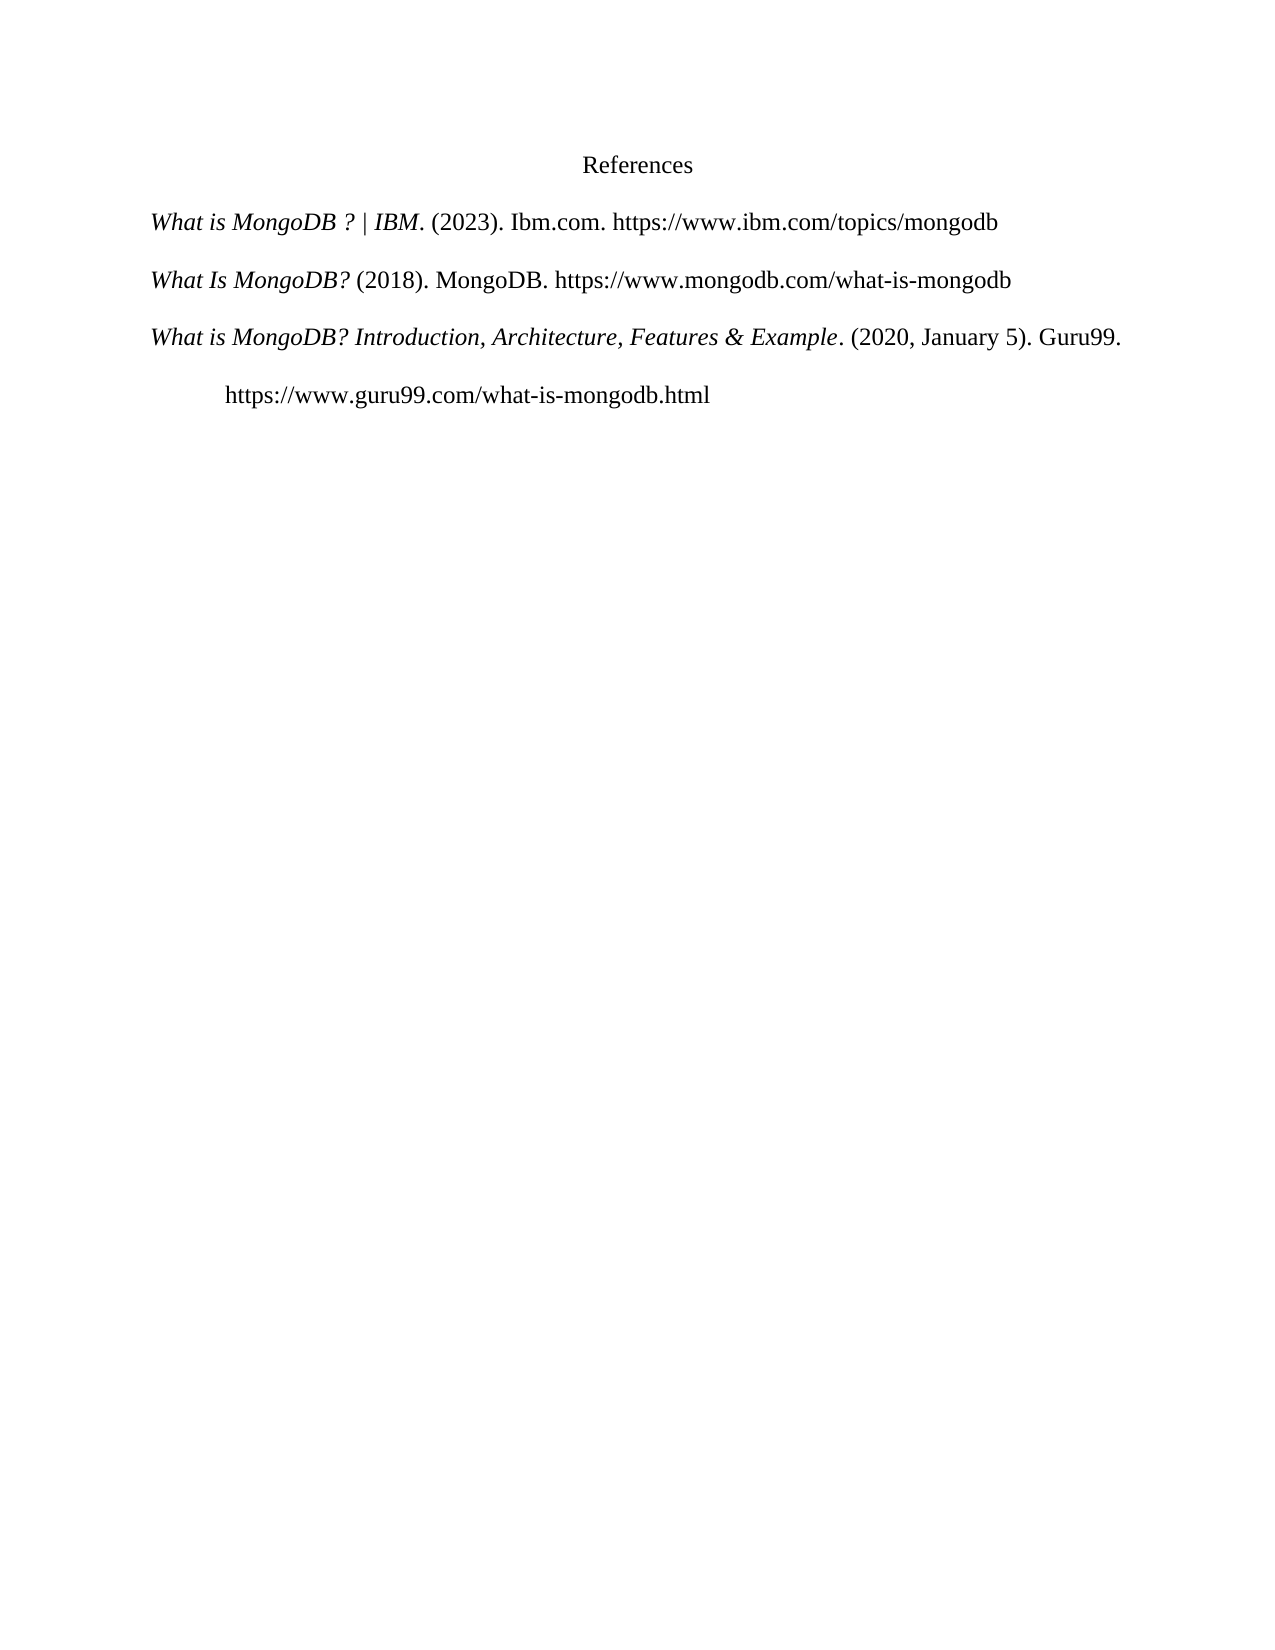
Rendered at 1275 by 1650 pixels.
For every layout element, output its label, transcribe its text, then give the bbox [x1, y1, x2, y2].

text What is MongoDB? Introduction, Architecture, Features & Example. (2020, January 5). Guru99. https://www.guru99.com/what-is-mongodb.html [150, 322, 1125, 409]
text References [150, 150, 1125, 179]
text What is MongoDB ? | IBM. (2023). Ibm.com. https://www.ibm.com/topics/mongodb [150, 207, 1125, 236]
text What Is MongoDB? (2018). MongoDB. https://www.mongodb.com/what-is-mongodb [150, 265, 1125, 294]
